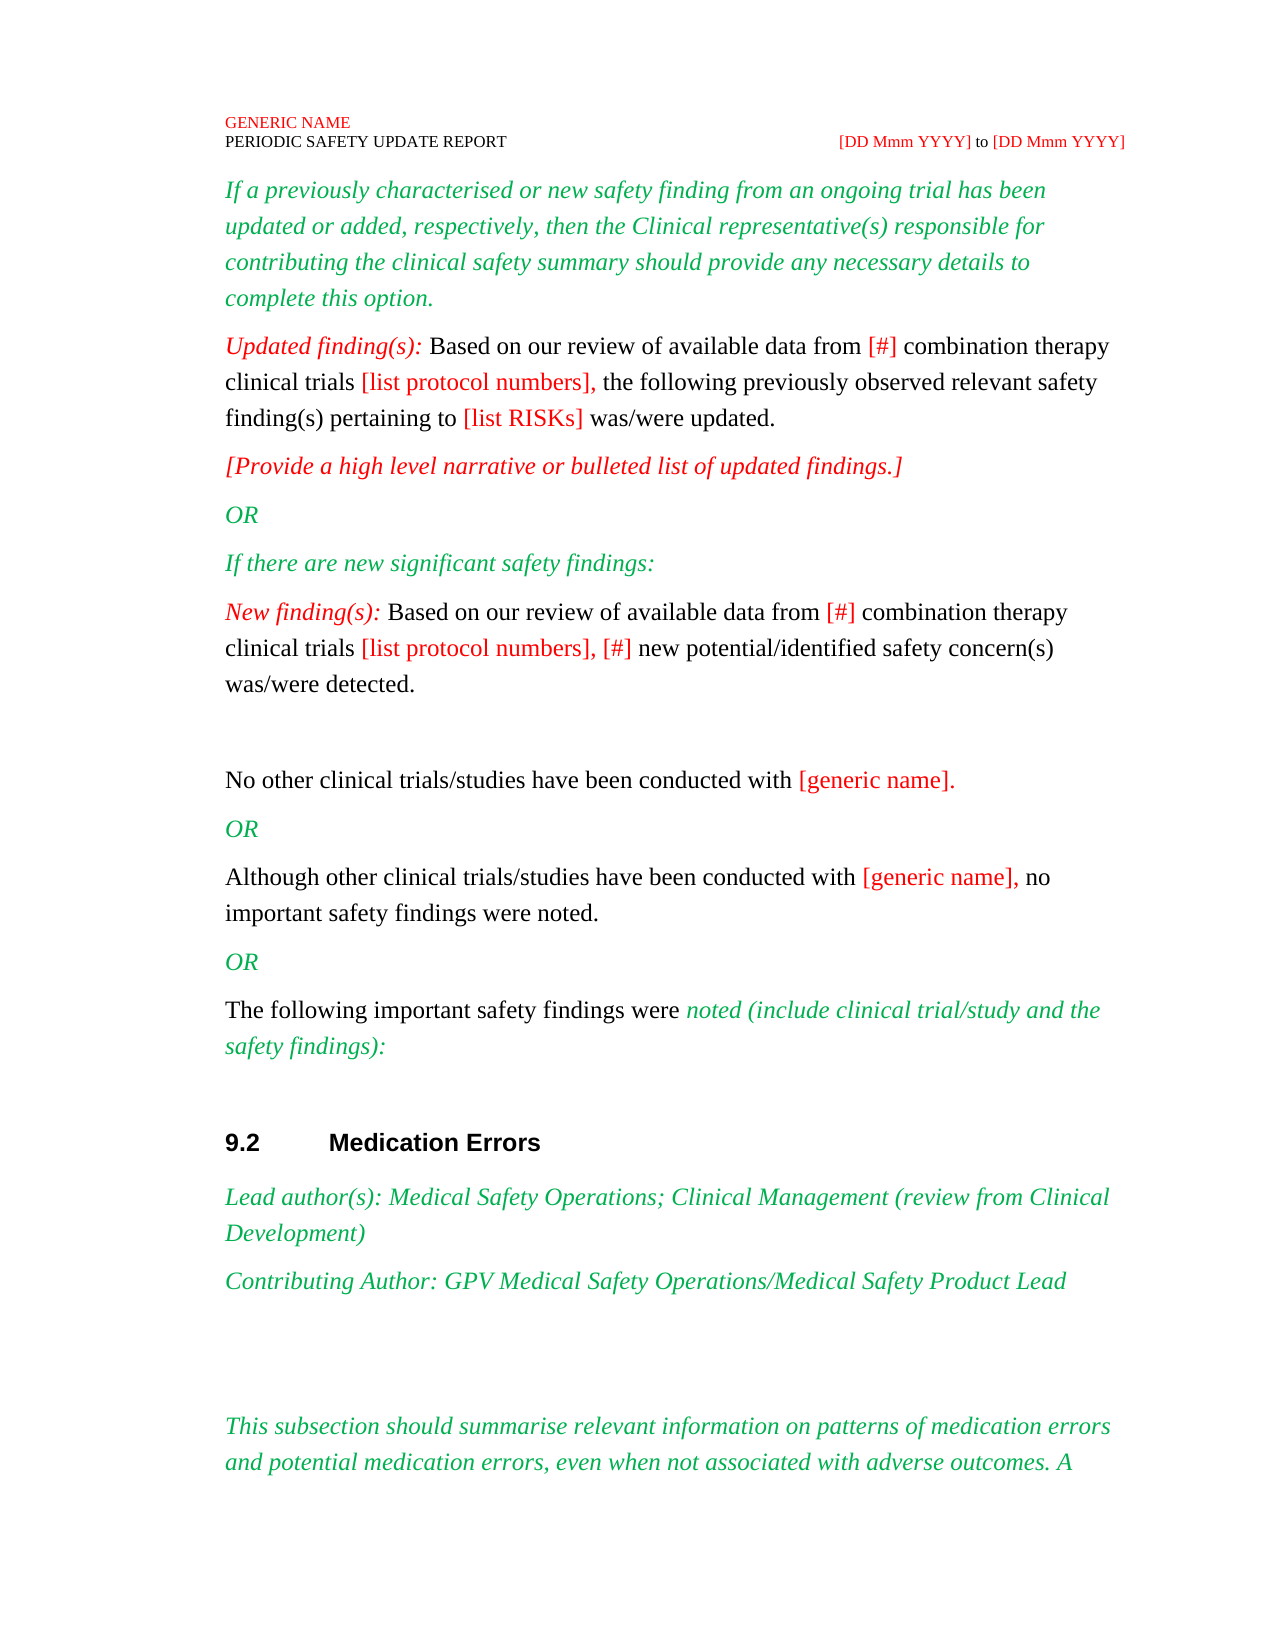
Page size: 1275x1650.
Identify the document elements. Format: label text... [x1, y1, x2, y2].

text The following important safety findings were noted (include clinical trial/study and the safety findings): [225, 995, 1125, 1060]
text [225, 1411, 1125, 1476]
text OR [225, 500, 1125, 529]
text New finding(s): Based on our review of available data from [#] combination therapy clinical trials [list protocol numbers], [#] new potential/identified safety concern(s) was/were detected. [225, 597, 1125, 697]
text Lead author(s): Medical Safety Operations; Clinical Management (review from Clinical Development) [225, 1182, 1125, 1246]
text [Provide a high level narrative or bulleted list of updated findings.] [225, 451, 1125, 480]
subtitle Medication Errors [225, 1128, 1125, 1157]
text OR [225, 814, 1125, 843]
text OR [225, 947, 1125, 976]
text If there are new significant safety findings: [225, 548, 1125, 577]
text Although other clinical trials/studies have been conducted with [generic name], no important safety findings were noted. [225, 862, 1125, 927]
text Contributing Author: GPV Medical Safety Operations/Medical Safety Product Lead [225, 1266, 1125, 1295]
text If a previously characterised or new safety finding from an ongoing trial has been updated or added, respectively, then the Clinical representative(s) responsible for contributing the clinical safety summary should provide any necessary details to complete this option. [225, 175, 1125, 311]
text No other clinical trials/studies have been conducted with [generic name]. [225, 766, 1125, 794]
text Updated finding(s): Based on our review of available data from [#] combination therapy clinical trials [list protocol numbers], the following previously observed relevant safety finding(s) pertaining to [list RISKs] was/were updated. [225, 331, 1125, 432]
